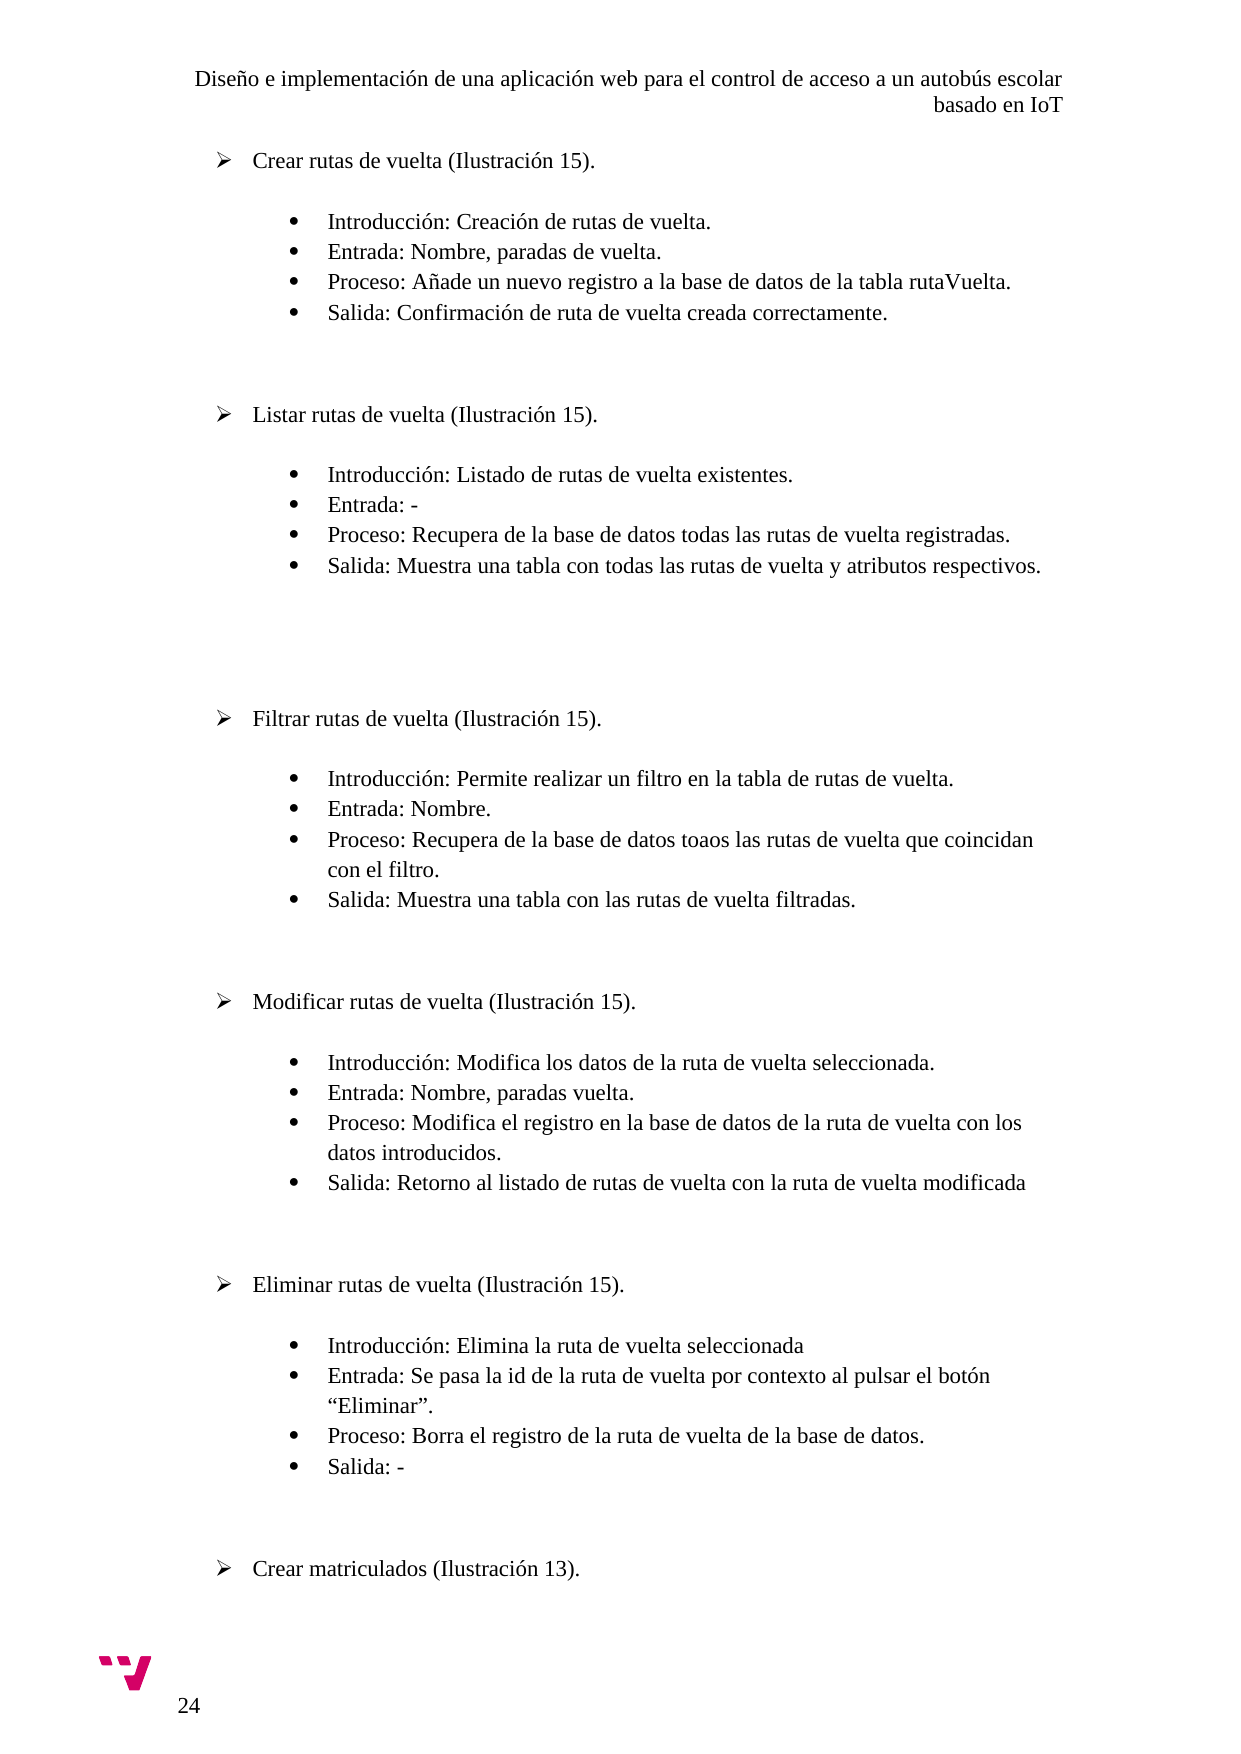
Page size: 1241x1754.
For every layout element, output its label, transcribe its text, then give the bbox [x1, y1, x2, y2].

list Proceso: Recupera de la base de datos todas las rutas de vuelta registradas. [290, 522, 1063, 548]
list Proceso: Recupera de la base de datos toaos las rutas de vuelta que coincidan con el filtro. [290, 826, 1063, 882]
list Entrada: Se pasa la id de la ruta de vuelta por contexto al pulsar el botón “Eliminar”. [290, 1362, 1063, 1419]
list Modificar rutas de vuelta (Ilustración 15). [215, 988, 1063, 1014]
list Entrada: Nombre. [290, 796, 1063, 822]
list Introducción: Listado de rutas de vuelta existentes. [290, 461, 1063, 487]
list Salida: Muestra una tabla con todas las rutas de vuelta y atributos respectivos. [290, 552, 1063, 578]
list Crear rutas de vuelta (Ilustración 15). [215, 148, 1063, 174]
list Introducción: Elimina la ruta de vuelta seleccionada [290, 1332, 1063, 1358]
list Salida: Muestra una tabla con las rutas de vuelta filtradas. [290, 886, 1063, 912]
list Introducción: Modifica los datos de la ruta de vuelta seleccionada. [290, 1049, 1063, 1075]
list Proceso: Modifica el registro en la base de datos de la ruta de vuelta con los datos introducidos. [290, 1109, 1063, 1166]
list Salida: Retorno al listado de rutas de vuelta con la ruta de vuelta modificada [290, 1169, 1063, 1196]
list Introducción: Creación de rutas de vuelta. [290, 208, 1063, 234]
list Proceso: Añade un nuevo registro a la base de datos de la tabla rutaVuelta. [290, 268, 1063, 295]
list Salida: Confirmación de ruta de vuelta creada correctamente. [290, 299, 1063, 325]
list Filtrar rutas de vuelta (Ilustración 15). [215, 705, 1063, 731]
list Listar rutas de vuelta (Ilustración 15). [215, 401, 1063, 427]
list Proceso: Borra el registro de la ruta de vuelta de la base de datos. [290, 1423, 1063, 1449]
picture [98, 1656, 152, 1691]
list Crear matriculados (Ilustración 13). [215, 1555, 1063, 1581]
list Entrada: Nombre, paradas vuelta. [290, 1079, 1063, 1105]
list Entrada: - [290, 491, 1063, 518]
list Introducción: Permite realizar un filtro en la tabla de rutas de vuelta. [290, 765, 1063, 792]
list Entrada: Nombre, paradas de vuelta. [290, 238, 1063, 264]
list Eliminar rutas de vuelta (Ilustración 15). [215, 1272, 1063, 1298]
list Salida: - [290, 1453, 1063, 1479]
